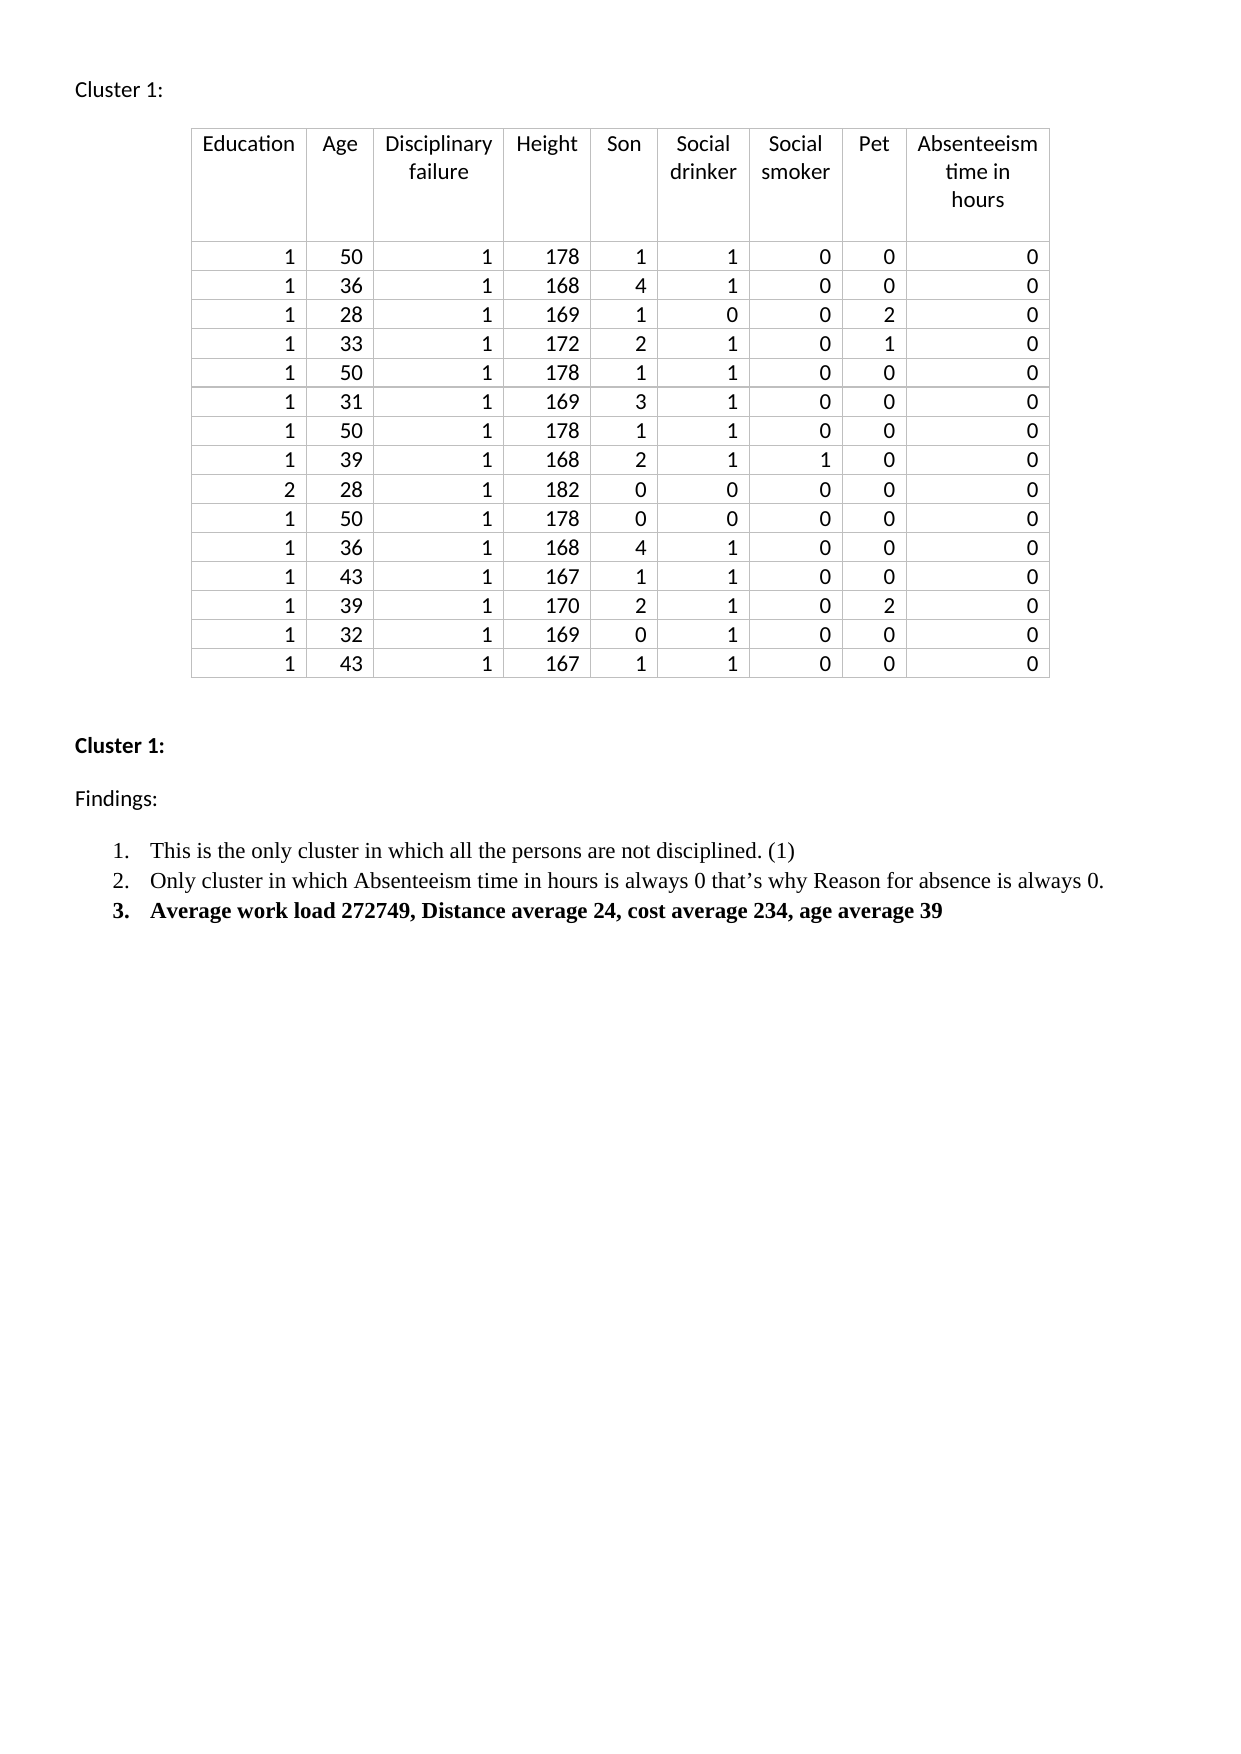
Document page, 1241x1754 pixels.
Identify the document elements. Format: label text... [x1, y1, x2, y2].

table_cell 1 [192, 620, 306, 648]
table_cell 4 [591, 533, 657, 561]
table_cell 0 [750, 475, 842, 503]
table_cell 0 [843, 620, 906, 648]
table_cell 1 [658, 329, 749, 357]
table_cell 1 [658, 359, 749, 386]
table_cell 0 [843, 388, 906, 416]
table_cell 4 [591, 271, 657, 299]
table_cell 1 [658, 417, 749, 444]
table_cell 0 [907, 300, 1049, 328]
table_cell 1 [591, 562, 657, 590]
table_cell 1 [658, 242, 749, 270]
table_cell 0 [907, 620, 1049, 648]
table_cell 0 [907, 649, 1049, 677]
table_cell 0 [907, 271, 1049, 299]
text Cluster 1: [75, 731, 1165, 759]
table_cell 1 [750, 446, 842, 474]
table_cell 0 [750, 359, 842, 386]
table_cell 178 [504, 504, 590, 532]
table_cell 0 [658, 300, 749, 328]
table_cell 0 [750, 562, 842, 590]
table_header Son [591, 129, 657, 241]
table_cell 1 [843, 329, 906, 357]
table_cell 1 [658, 649, 749, 677]
table_cell 39 [307, 446, 373, 474]
table_cell 2 [192, 475, 306, 503]
table_cell 1 [591, 649, 657, 677]
table_cell 169 [504, 620, 590, 648]
table_cell 0 [907, 504, 1049, 532]
table_cell 1 [374, 388, 503, 416]
table_cell 178 [504, 242, 590, 270]
table_cell 0 [907, 533, 1049, 561]
table_cell 1 [192, 591, 306, 619]
table_cell 50 [307, 242, 373, 270]
table_cell 1 [374, 475, 503, 503]
table_cell 1 [374, 417, 503, 444]
table_cell 0 [750, 504, 842, 532]
table_cell 1 [374, 300, 503, 328]
table_cell 28 [307, 475, 373, 503]
table_cell 1 [591, 359, 657, 386]
list This is the only cluster in which all the persons are not disciplined. (1) [112, 837, 1165, 863]
table_cell 1 [192, 329, 306, 357]
table_cell 169 [504, 388, 590, 416]
table_cell 178 [504, 417, 590, 444]
table_cell 2 [843, 300, 906, 328]
table_cell 1 [591, 417, 657, 444]
table_cell 36 [307, 271, 373, 299]
table_cell 32 [307, 620, 373, 648]
table_cell 0 [658, 475, 749, 503]
table_cell 0 [750, 620, 842, 648]
table_cell 2 [591, 446, 657, 474]
table_cell 167 [504, 562, 590, 590]
table_cell 167 [504, 649, 590, 677]
table_cell 0 [907, 359, 1049, 386]
table_cell 1 [192, 300, 306, 328]
table_cell 33 [307, 329, 373, 357]
table_cell 1 [374, 242, 503, 270]
table_cell 170 [504, 591, 590, 619]
table_cell 0 [750, 271, 842, 299]
table_cell 1 [374, 271, 503, 299]
table_header Social smoker [750, 129, 842, 241]
table_cell 0 [907, 417, 1049, 444]
table_cell 1 [658, 591, 749, 619]
table_cell 0 [843, 475, 906, 503]
table_cell 1 [374, 562, 503, 590]
table_cell 0 [907, 388, 1049, 416]
table_cell 1 [591, 300, 657, 328]
table_cell 0 [750, 388, 842, 416]
table_cell 0 [591, 475, 657, 503]
table_cell 0 [907, 591, 1049, 619]
table_cell 178 [504, 359, 590, 386]
table_cell 1 [374, 329, 503, 357]
table_cell 0 [907, 475, 1049, 503]
table_cell 0 [843, 504, 906, 532]
table_cell 1 [374, 591, 503, 619]
table_cell 31 [307, 388, 373, 416]
table_cell 0 [843, 271, 906, 299]
table_cell 0 [843, 533, 906, 561]
table_cell 1 [658, 388, 749, 416]
table_cell 0 [750, 329, 842, 357]
table_cell 36 [307, 533, 373, 561]
table_cell 1 [658, 562, 749, 590]
table_cell 1 [658, 446, 749, 474]
table_cell 0 [907, 562, 1049, 590]
table_cell 0 [591, 620, 657, 648]
table_cell 0 [591, 504, 657, 532]
table_cell 1 [591, 242, 657, 270]
text Cluster 1: [75, 75, 1165, 103]
table_cell 169 [504, 300, 590, 328]
table_cell 168 [504, 271, 590, 299]
table_cell 28 [307, 300, 373, 328]
table_cell 1 [192, 533, 306, 561]
table_cell 0 [843, 562, 906, 590]
table_cell 168 [504, 533, 590, 561]
table_header Education [192, 129, 306, 241]
table_cell 0 [843, 417, 906, 444]
table_cell 172 [504, 329, 590, 357]
table_cell 1 [658, 533, 749, 561]
list Average work load 272749, Distance average 24, cost average 234, age average 39 [112, 898, 1165, 924]
table_cell 1 [374, 649, 503, 677]
table_cell 43 [307, 562, 373, 590]
table_cell 1 [192, 504, 306, 532]
table_cell 2 [843, 591, 906, 619]
table_cell 50 [307, 504, 373, 532]
table_cell 1 [192, 562, 306, 590]
table_cell 2 [591, 591, 657, 619]
table_cell 39 [307, 591, 373, 619]
table_header Height [504, 129, 590, 241]
table_cell 0 [843, 359, 906, 386]
table_cell 0 [750, 300, 842, 328]
table_cell 0 [750, 242, 842, 270]
table_cell 1 [192, 271, 306, 299]
table_cell 0 [658, 504, 749, 532]
table_cell 1 [374, 446, 503, 474]
table_cell 0 [750, 417, 842, 444]
table_header Pet [843, 129, 906, 241]
table_cell 1 [192, 359, 306, 386]
table_cell 1 [192, 242, 306, 270]
table_cell 0 [843, 242, 906, 270]
table_cell 1 [192, 417, 306, 444]
table_cell 50 [307, 359, 373, 386]
table_cell 0 [907, 446, 1049, 474]
table_cell 1 [192, 388, 306, 416]
table_cell 0 [750, 533, 842, 561]
table_header Absenteeism time in hours [907, 129, 1049, 241]
table_cell 2 [591, 329, 657, 357]
table_cell 0 [750, 591, 842, 619]
table_cell 0 [843, 446, 906, 474]
table_cell 0 [907, 329, 1049, 357]
table_header Social drinker [658, 129, 749, 241]
table_cell 0 [907, 242, 1049, 270]
table_cell 168 [504, 446, 590, 474]
table_cell 1 [658, 620, 749, 648]
table_cell 43 [307, 649, 373, 677]
table_cell 1 [192, 649, 306, 677]
table_cell 50 [307, 417, 373, 444]
table_header Disciplinary failure [374, 129, 503, 241]
list Only cluster in which Absenteeism time in hours is always 0 that’s why Reason for absence is always 0. [112, 867, 1165, 894]
table_cell 1 [374, 504, 503, 532]
text Findings: [75, 784, 1165, 812]
table_cell 0 [843, 649, 906, 677]
table_cell 1 [374, 359, 503, 386]
table_cell 0 [750, 649, 842, 677]
table_header Age [307, 129, 373, 241]
table_cell 1 [192, 446, 306, 474]
table_cell 182 [504, 475, 590, 503]
table_cell 1 [374, 620, 503, 648]
table_cell 1 [374, 533, 503, 561]
table_cell 1 [658, 271, 749, 299]
table_cell 3 [591, 388, 657, 416]
